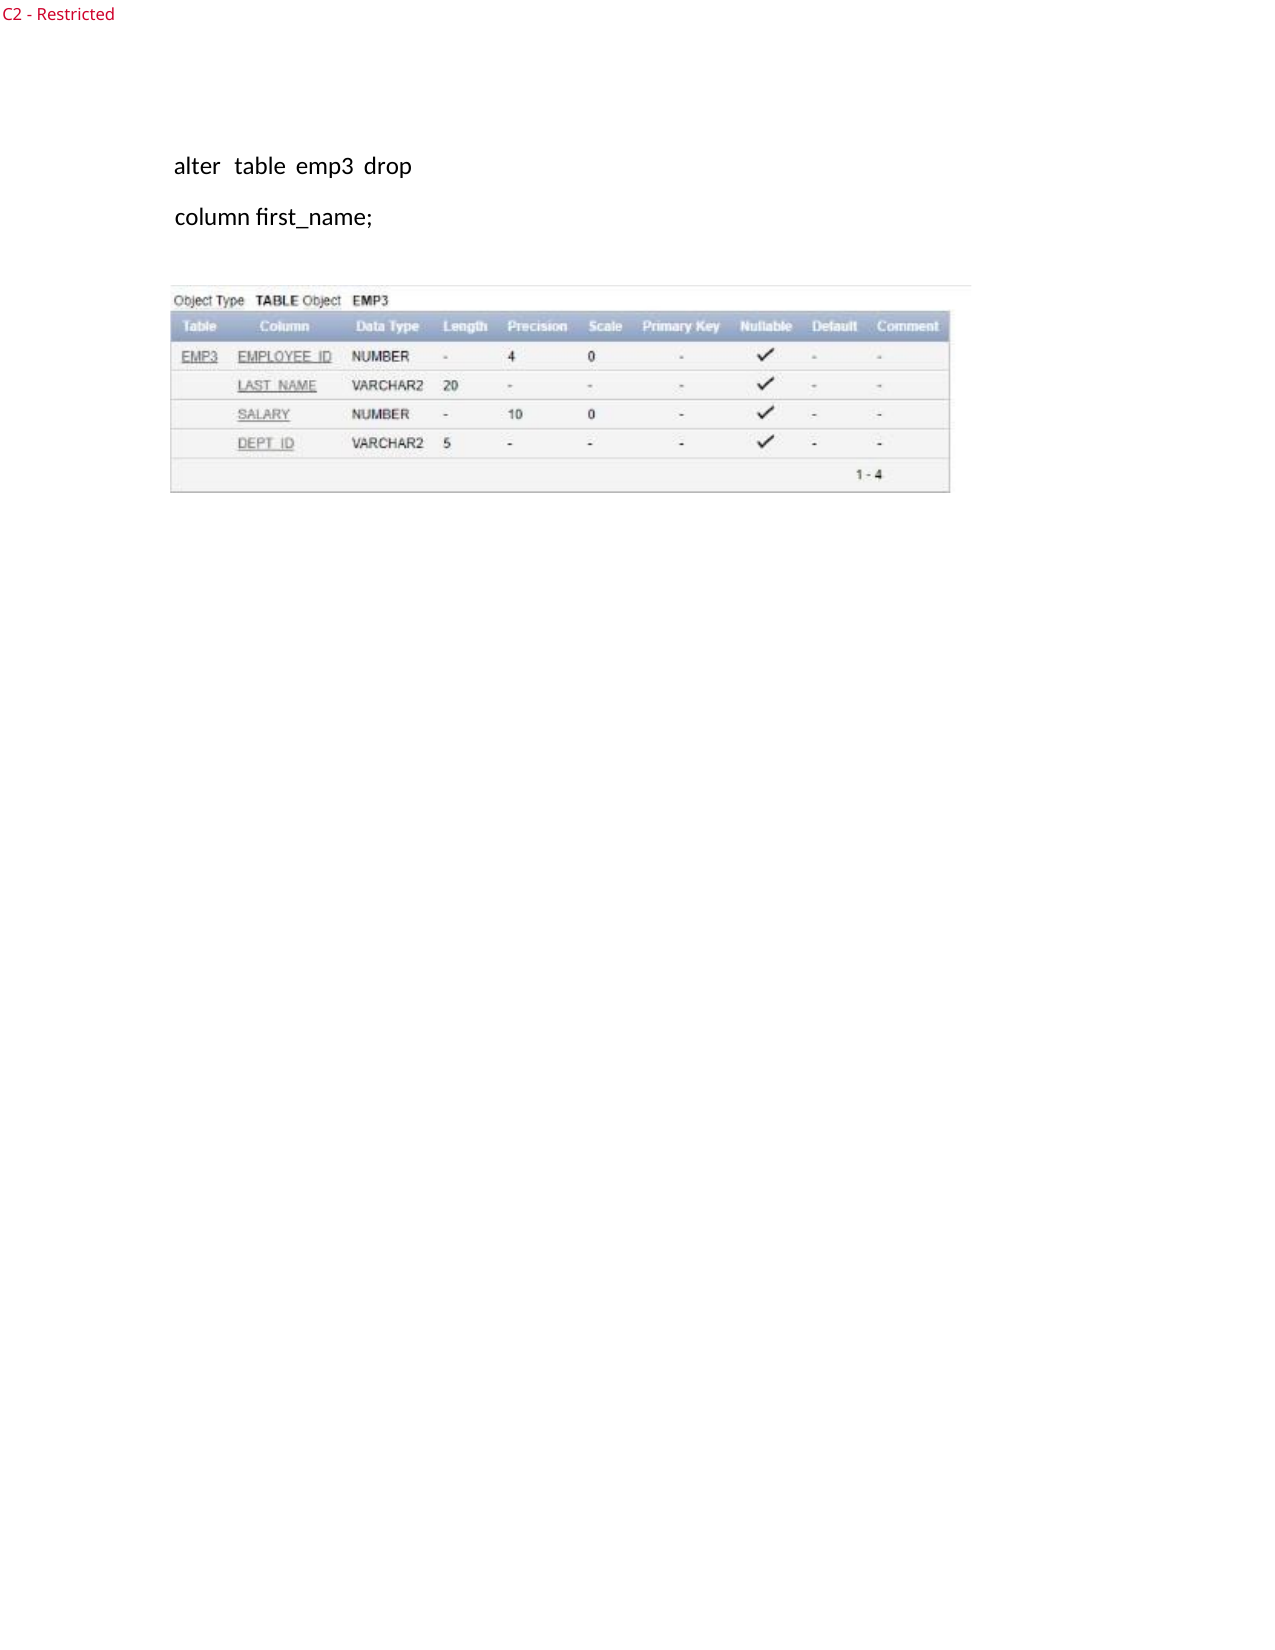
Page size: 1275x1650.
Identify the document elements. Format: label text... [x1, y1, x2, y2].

picture [170, 285, 972, 493]
text alter table emp3 drop column first_name; [173, 150, 430, 232]
